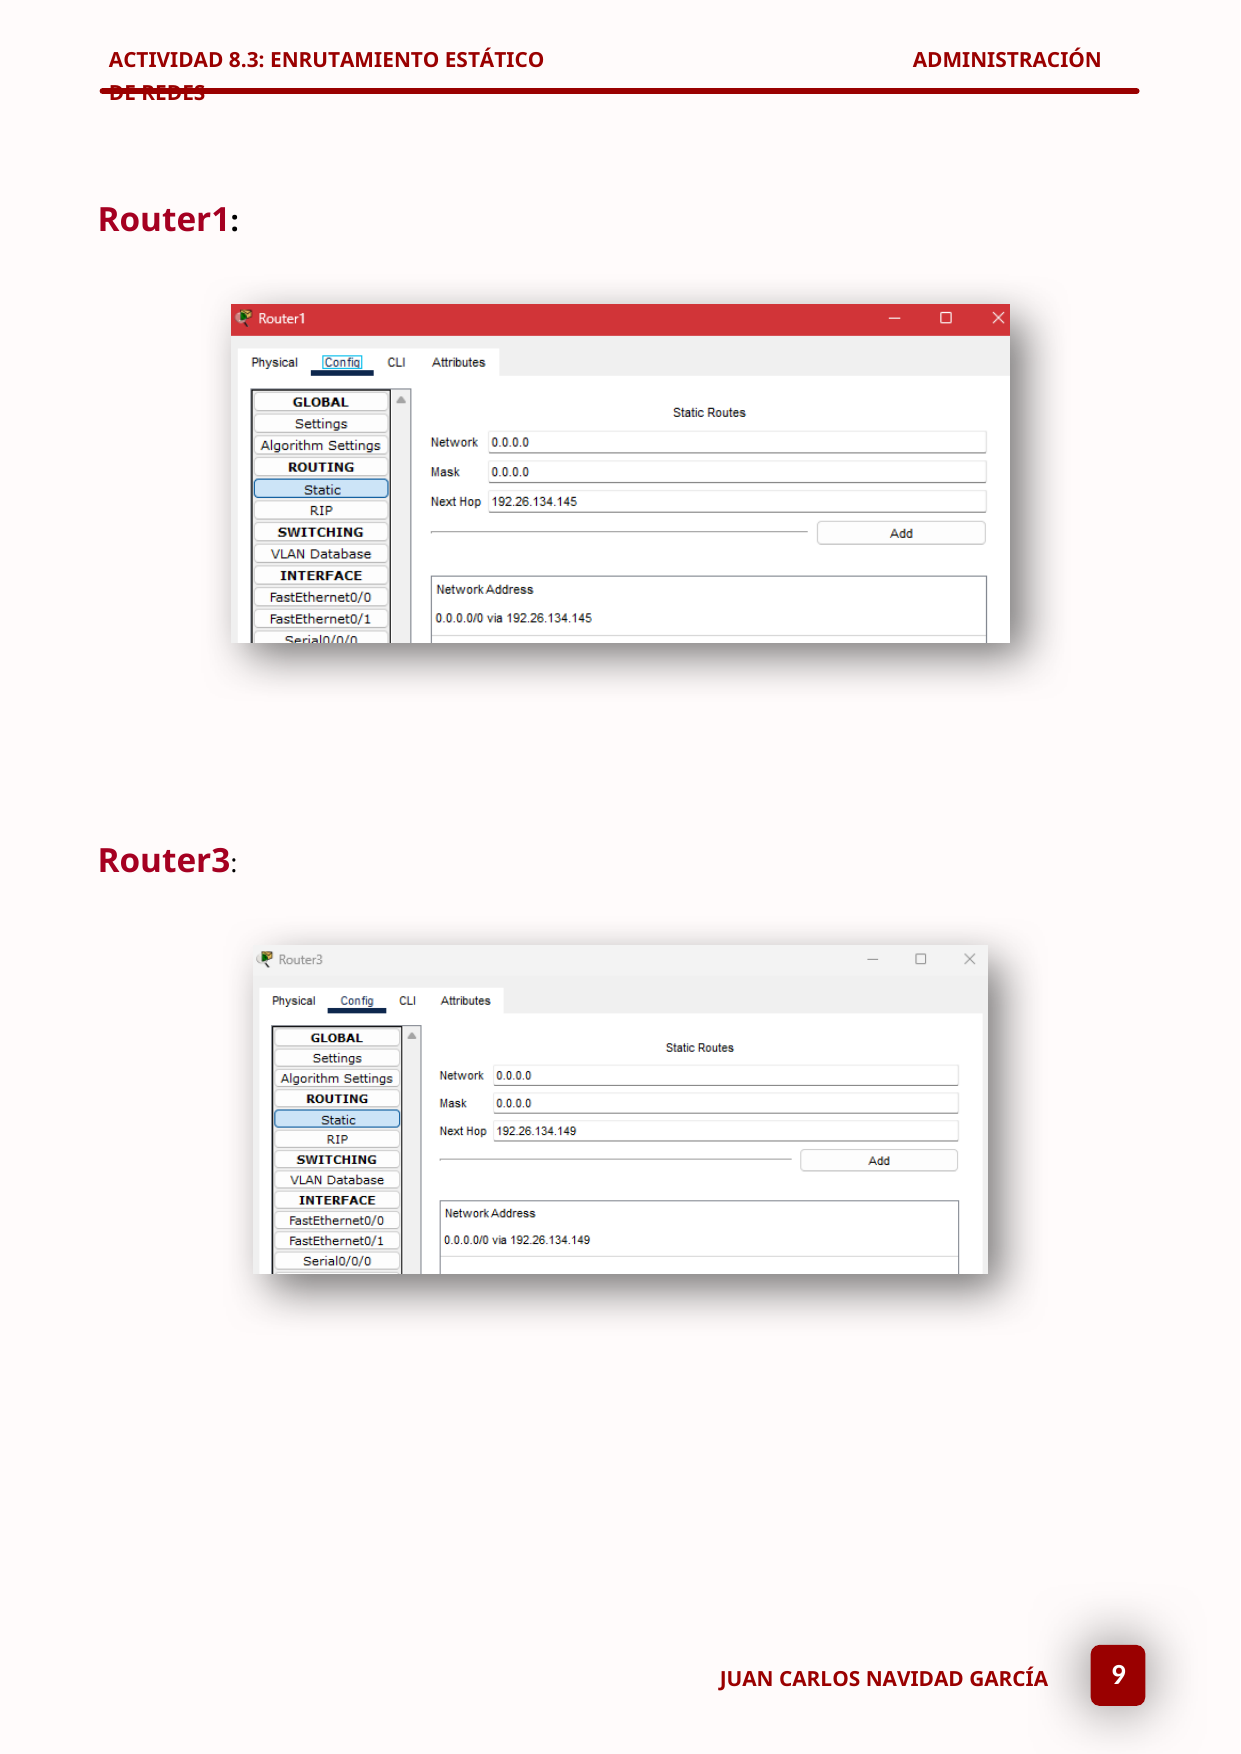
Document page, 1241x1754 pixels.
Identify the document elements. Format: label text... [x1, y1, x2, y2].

picture [231, 304, 1010, 643]
text Router3: [97, 837, 1122, 882]
picture [253, 945, 988, 1274]
text Router1: [97, 196, 1122, 241]
